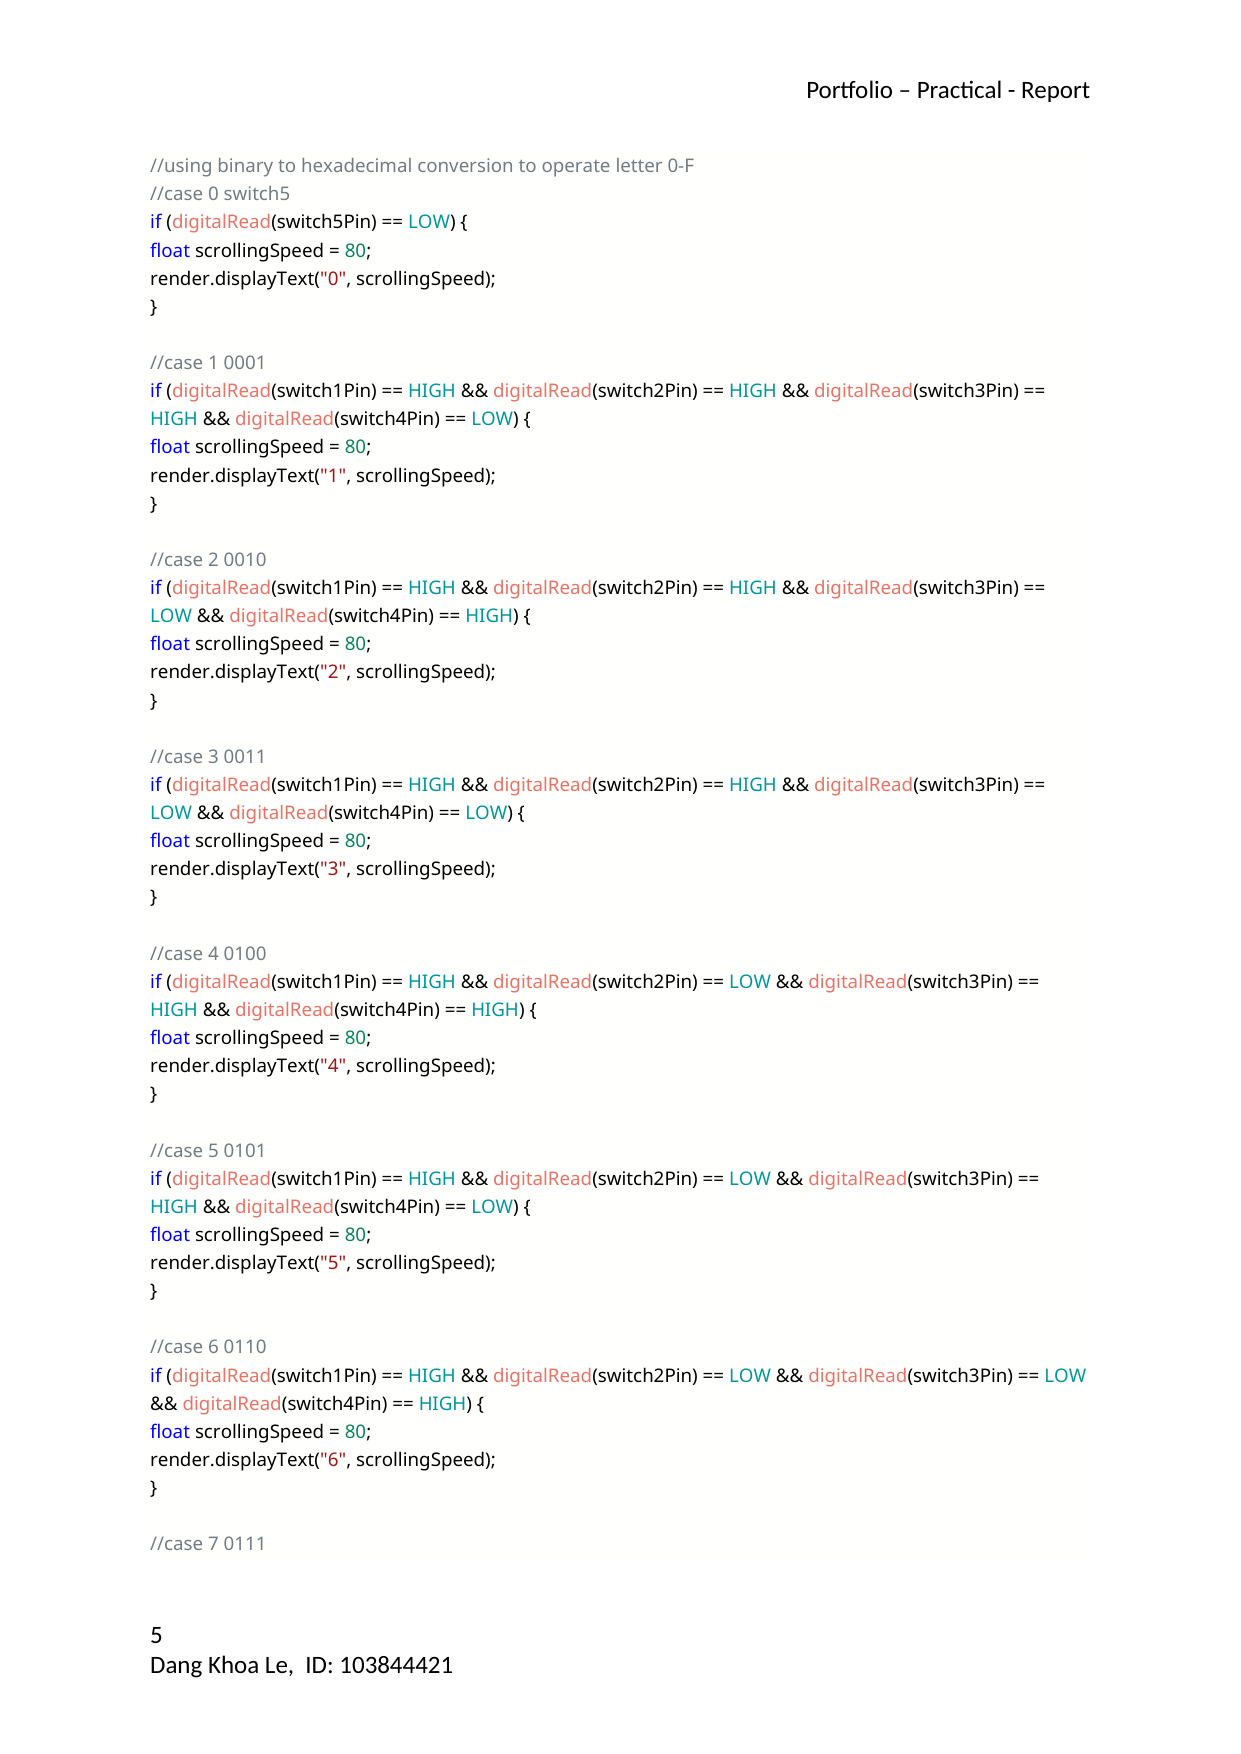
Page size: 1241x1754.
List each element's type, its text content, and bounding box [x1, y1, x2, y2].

text float scrollingSpeed = 80; [150, 431, 1090, 459]
text if (digitalRead(switch1Pin) == HIGH && digitalRead(switch2Pin) == HIGH && digitalRead(switch3Pin) == LOW && digitalRead(switch4Pin) == LOW) { [150, 769, 1090, 825]
text render.displayText("1", scrollingSpeed); [150, 459, 1090, 487]
text //case 2 0010 [150, 544, 1090, 572]
text if (digitalRead(switch1Pin) == HIGH && digitalRead(switch2Pin) == HIGH && digitalRead(switch3Pin) == HIGH && digitalRead(switch4Pin) == LOW) { [150, 375, 1090, 431]
text //using binary to hexadecimal conversion to operate letter 0-F [150, 150, 1090, 178]
text render.displayText("0", scrollingSpeed); [150, 262, 1090, 291]
text //case 5 0101 [150, 1134, 1090, 1162]
text float scrollingSpeed = 80; [150, 628, 1090, 656]
text } [150, 487, 1090, 516]
text //case 4 0100 [150, 937, 1090, 966]
text render.displayText("4", scrollingSpeed); [150, 1050, 1090, 1078]
text if (digitalRead(switch5Pin) == LOW) { [150, 206, 1090, 234]
text if (digitalRead(switch1Pin) == HIGH && digitalRead(switch2Pin) == LOW && digitalRead(switch3Pin) == HIGH && digitalRead(switch4Pin) == LOW) { [150, 1162, 1090, 1219]
text float scrollingSpeed = 80; [150, 234, 1090, 262]
text if (digitalRead(switch1Pin) == HIGH && digitalRead(switch2Pin) == HIGH && digitalRead(switch3Pin) == LOW && digitalRead(switch4Pin) == HIGH) { [150, 572, 1090, 628]
text //case 0 switch5 [150, 178, 1090, 206]
text } [150, 684, 1090, 712]
text } [150, 881, 1090, 909]
text //case 6 0110 [150, 1331, 1090, 1359]
text float scrollingSpeed = 80; [150, 1219, 1090, 1247]
text render.displayText("3", scrollingSpeed); [150, 853, 1090, 881]
text render.displayText("6", scrollingSpeed); [150, 1444, 1090, 1472]
text float scrollingSpeed = 80; [150, 1022, 1090, 1050]
text } [150, 1275, 1090, 1303]
text float scrollingSpeed = 80; [150, 825, 1090, 853]
text } [150, 1078, 1090, 1106]
text //case 1 0001 [150, 347, 1090, 375]
text } [150, 1472, 1090, 1500]
text render.displayText("5", scrollingSpeed); [150, 1247, 1090, 1275]
text float scrollingSpeed = 80; [150, 1416, 1090, 1444]
text if (digitalRead(switch1Pin) == HIGH && digitalRead(switch2Pin) == LOW && digitalRead(switch3Pin) == LOW && digitalRead(switch4Pin) == HIGH) { [150, 1359, 1090, 1416]
text if (digitalRead(switch1Pin) == HIGH && digitalRead(switch2Pin) == LOW && digitalRead(switch3Pin) == HIGH && digitalRead(switch4Pin) == HIGH) { [150, 966, 1090, 1022]
text render.displayText("2", scrollingSpeed); [150, 656, 1090, 684]
text //case 3 0011 [150, 741, 1090, 769]
text //case 7 0111 [150, 1528, 1090, 1556]
text } [150, 291, 1090, 319]
